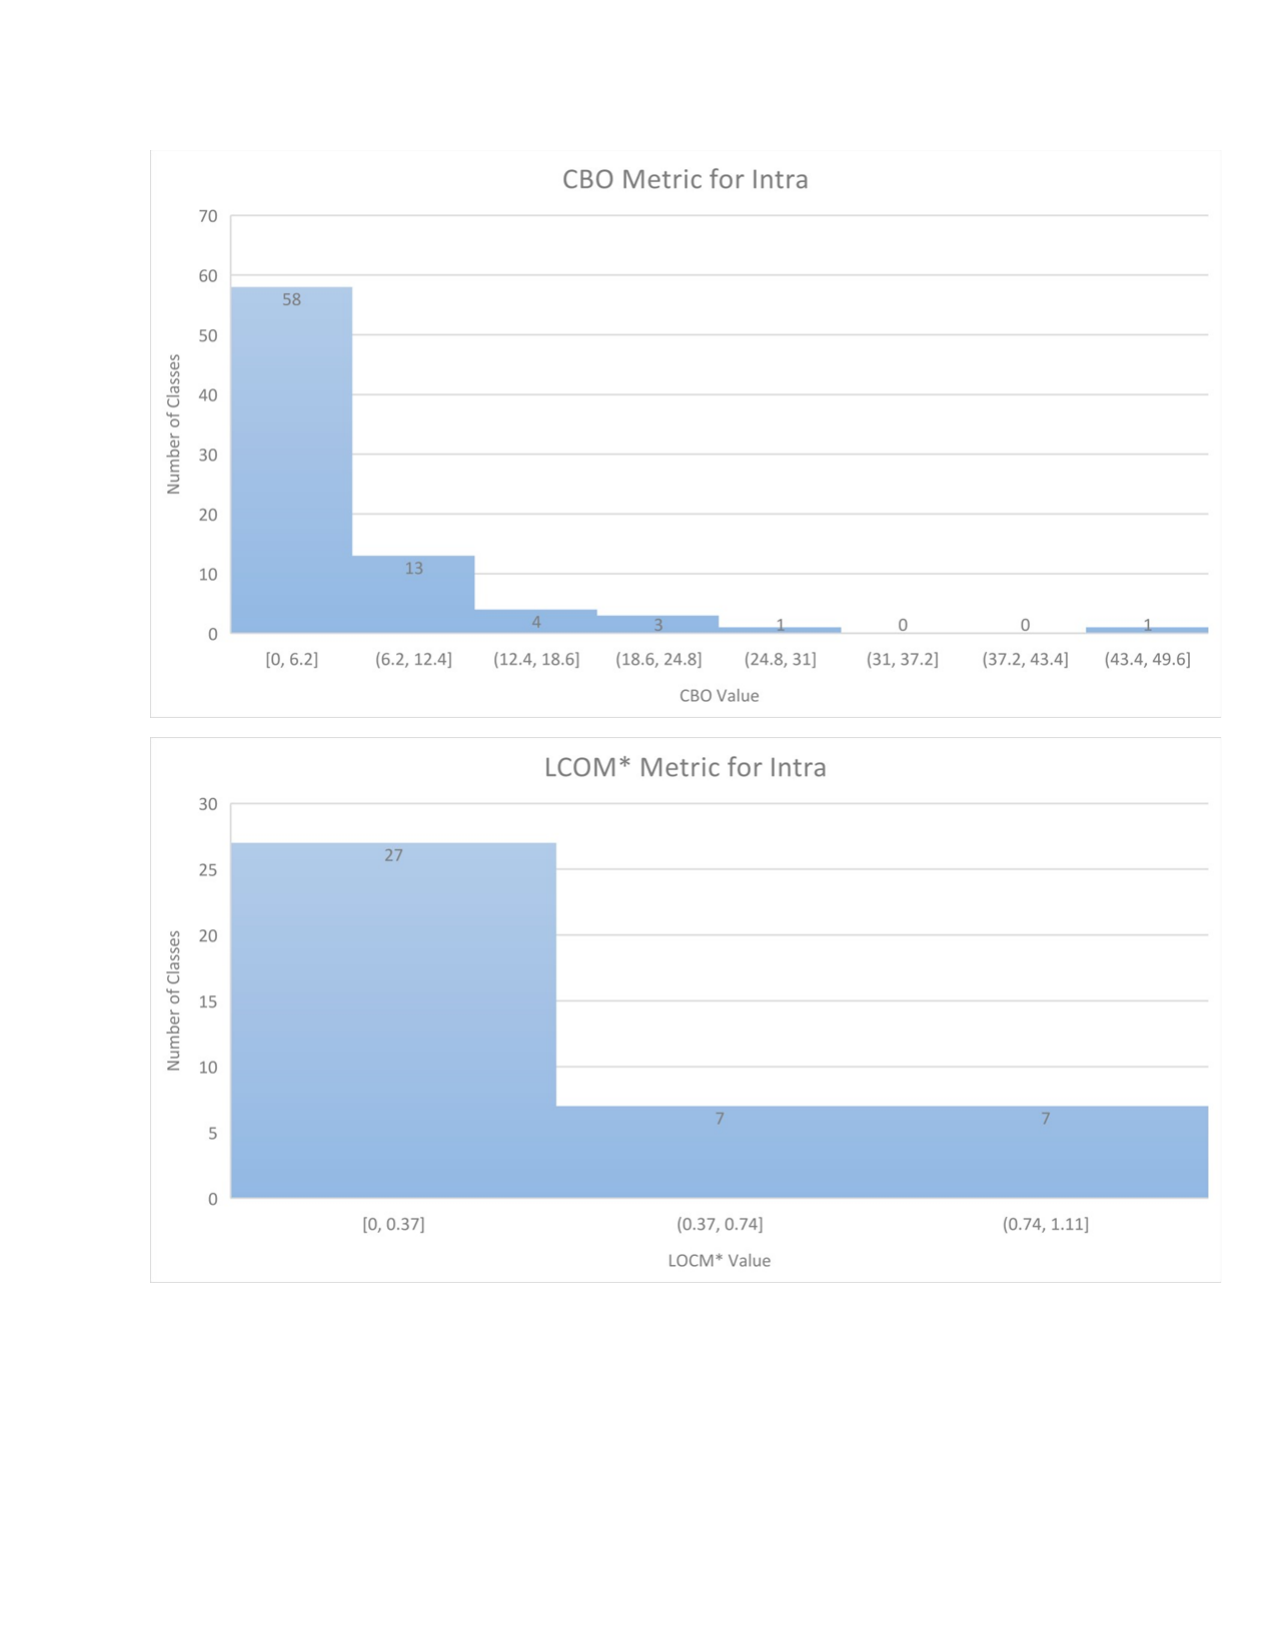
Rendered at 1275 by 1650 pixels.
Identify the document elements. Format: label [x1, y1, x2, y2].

picture [150, 150, 1222, 718]
picture [150, 737, 1222, 1283]
